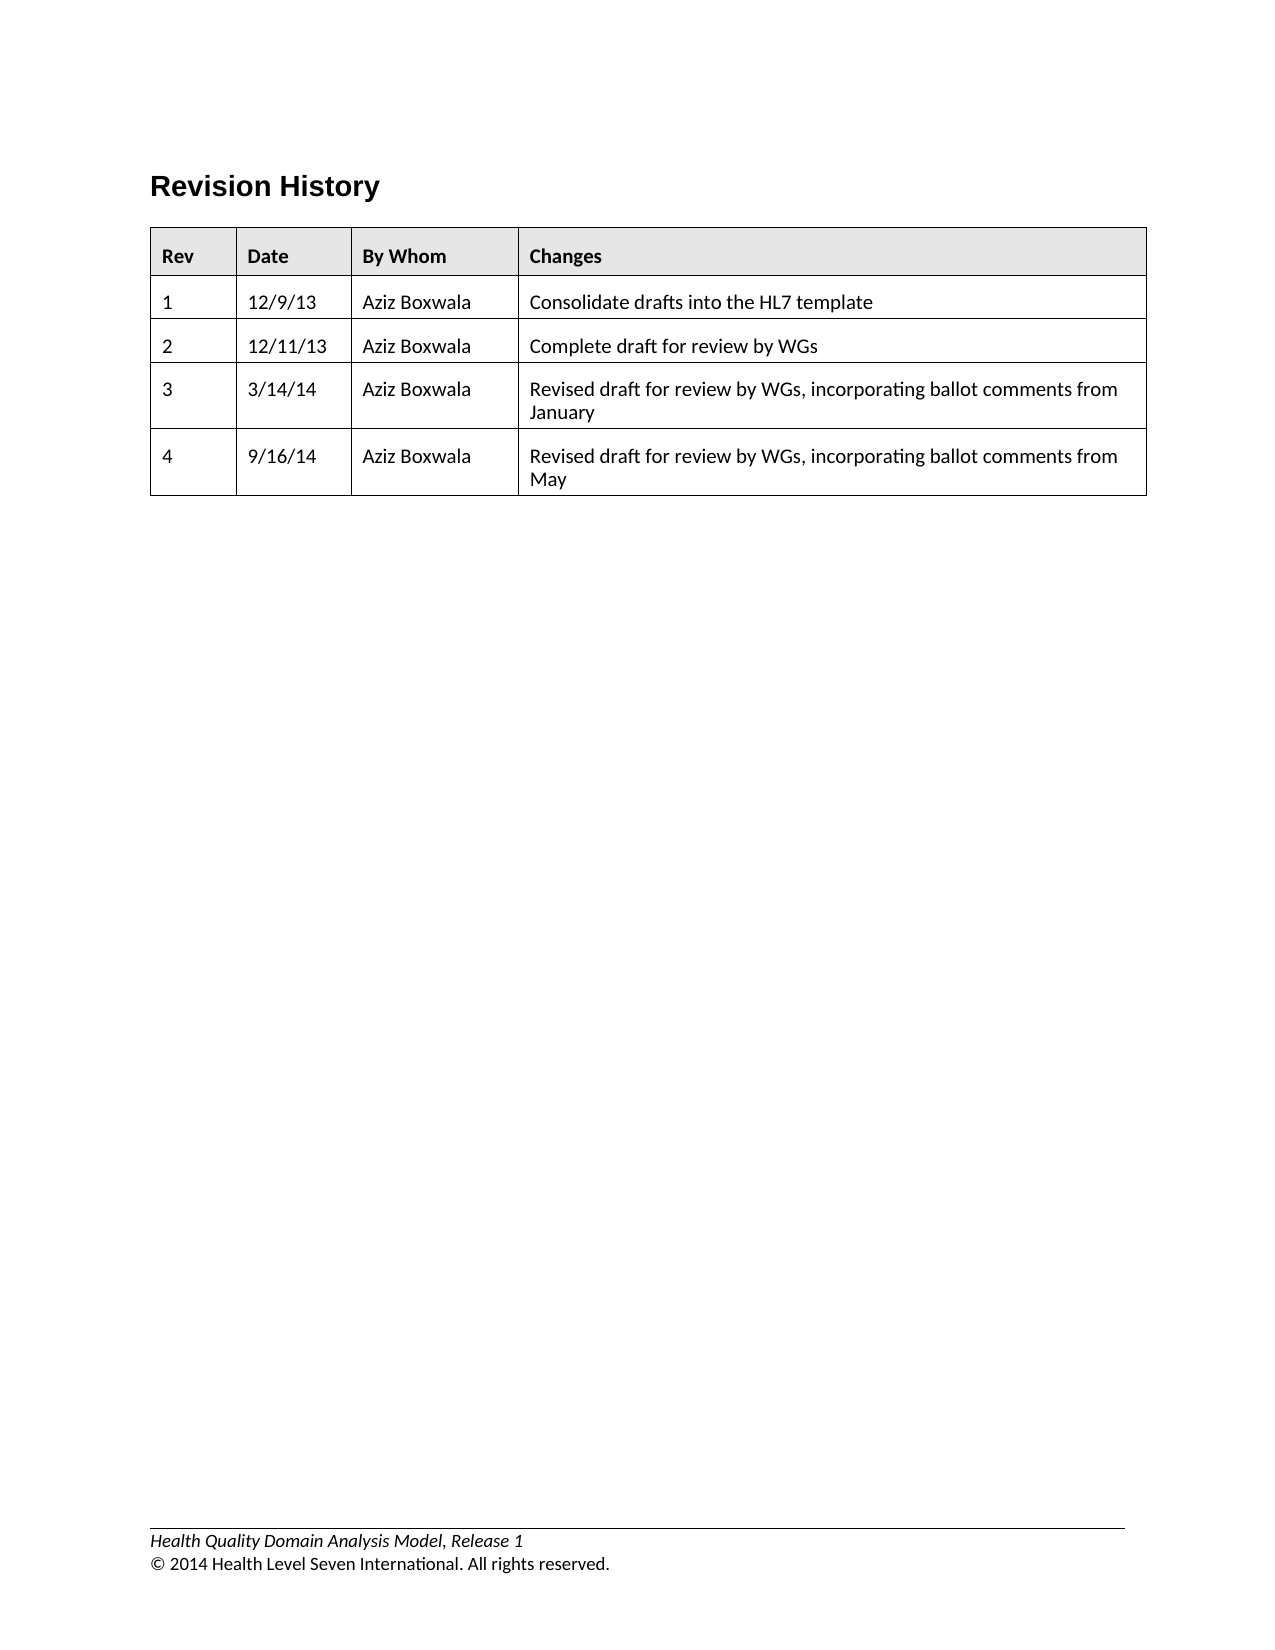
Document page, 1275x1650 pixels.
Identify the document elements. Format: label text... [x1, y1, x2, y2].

table_cell 12/11/13 [237, 319, 351, 362]
table_header By Whom [352, 228, 518, 275]
table_cell Revised draft for review by WGs, incorporating ballot comments from May [519, 429, 1146, 495]
table_header Rev [151, 228, 236, 275]
table_cell Aziz Boxwala [352, 429, 518, 495]
table_cell Aziz Boxwala [352, 319, 518, 362]
table_cell 9/16/14 [237, 429, 351, 495]
title Revision History [150, 175, 1125, 202]
table_cell 1 [151, 276, 236, 318]
table_cell Complete draft for review by WGs [519, 319, 1146, 362]
table_cell 2 [151, 319, 236, 362]
table_cell Aziz Boxwala [352, 363, 518, 428]
table_cell 3/14/14 [237, 363, 351, 428]
table_cell 3 [151, 363, 236, 428]
table_cell 12/9/13 [237, 276, 351, 318]
table_cell Consolidate drafts into the HL7 template [519, 276, 1146, 318]
table_cell Aziz Boxwala [352, 276, 518, 318]
table_cell 4 [151, 429, 236, 495]
table_header Date [237, 228, 351, 275]
table_header Changes [519, 228, 1146, 275]
table_cell Revised draft for review by WGs, incorporating ballot comments from January [519, 363, 1146, 428]
